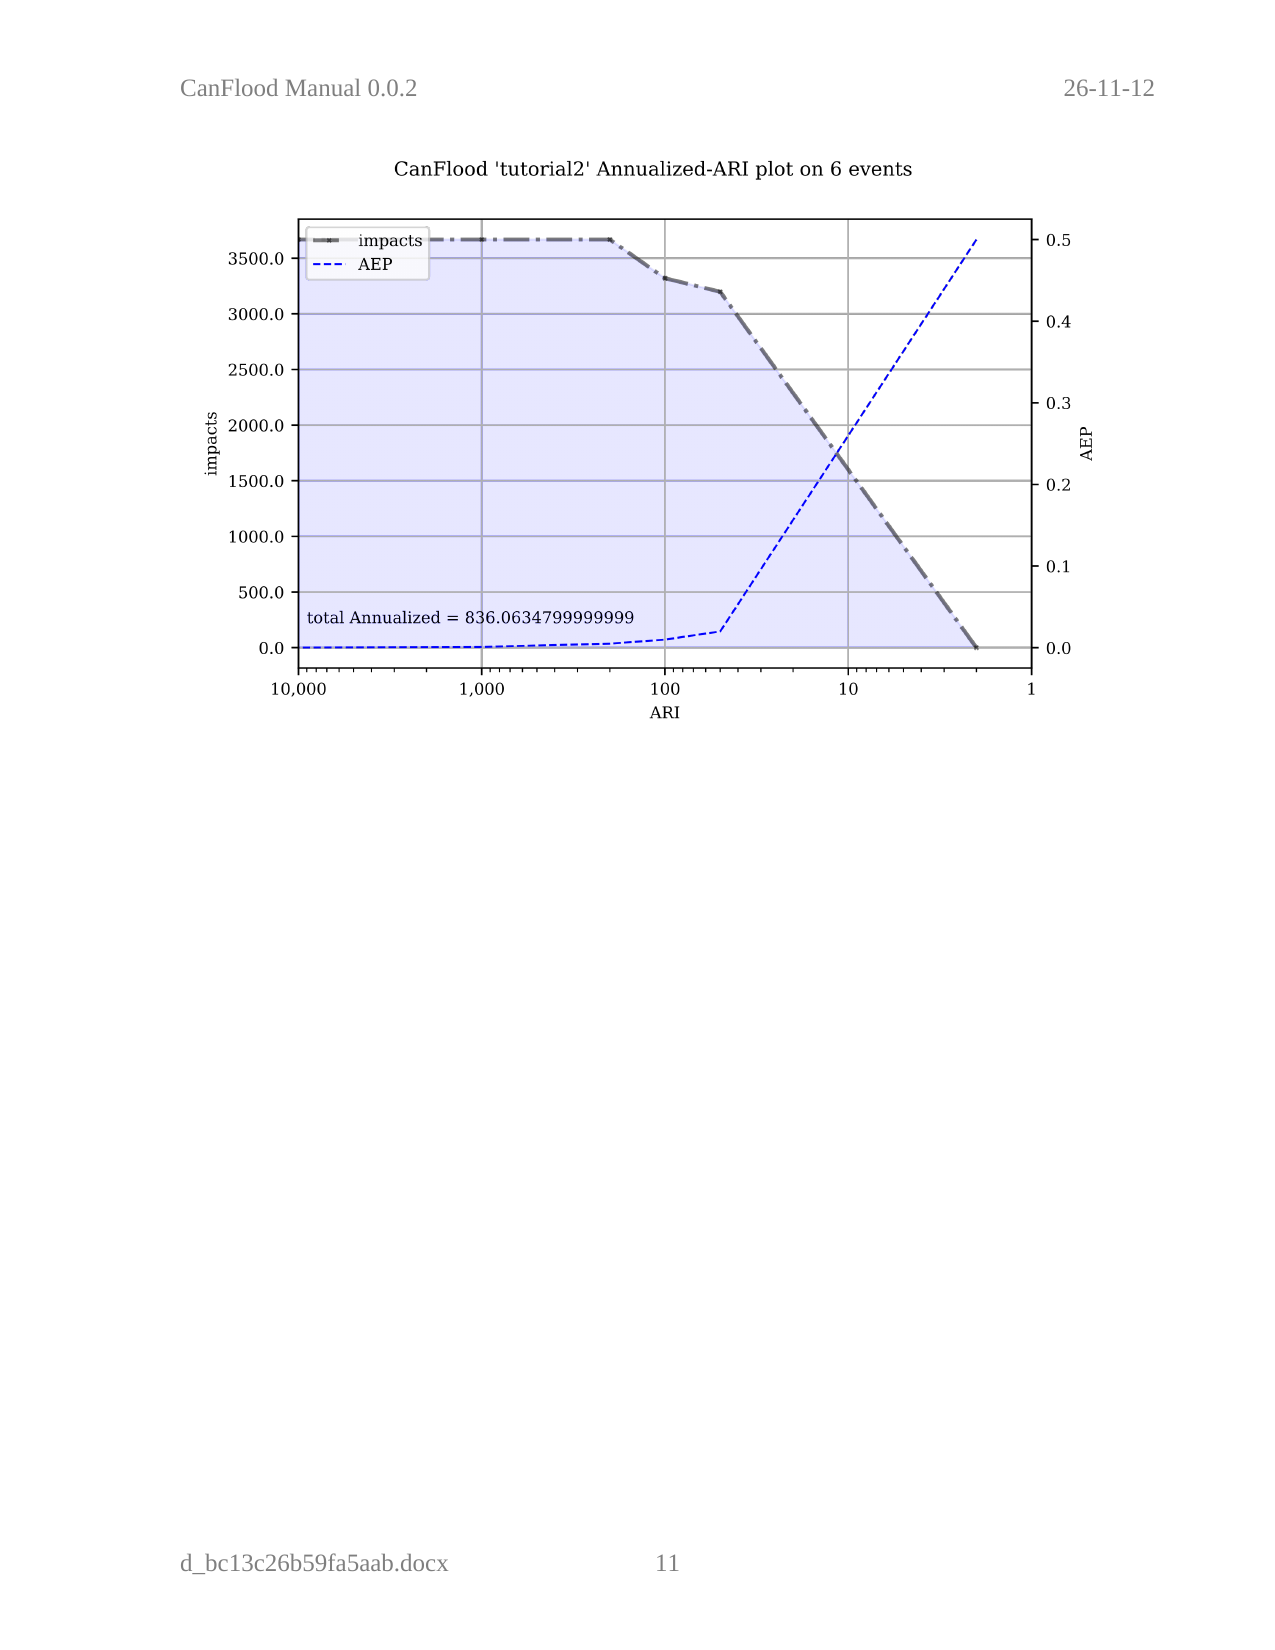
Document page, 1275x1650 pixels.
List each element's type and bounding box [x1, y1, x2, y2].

picture [180, 150, 1125, 732]
